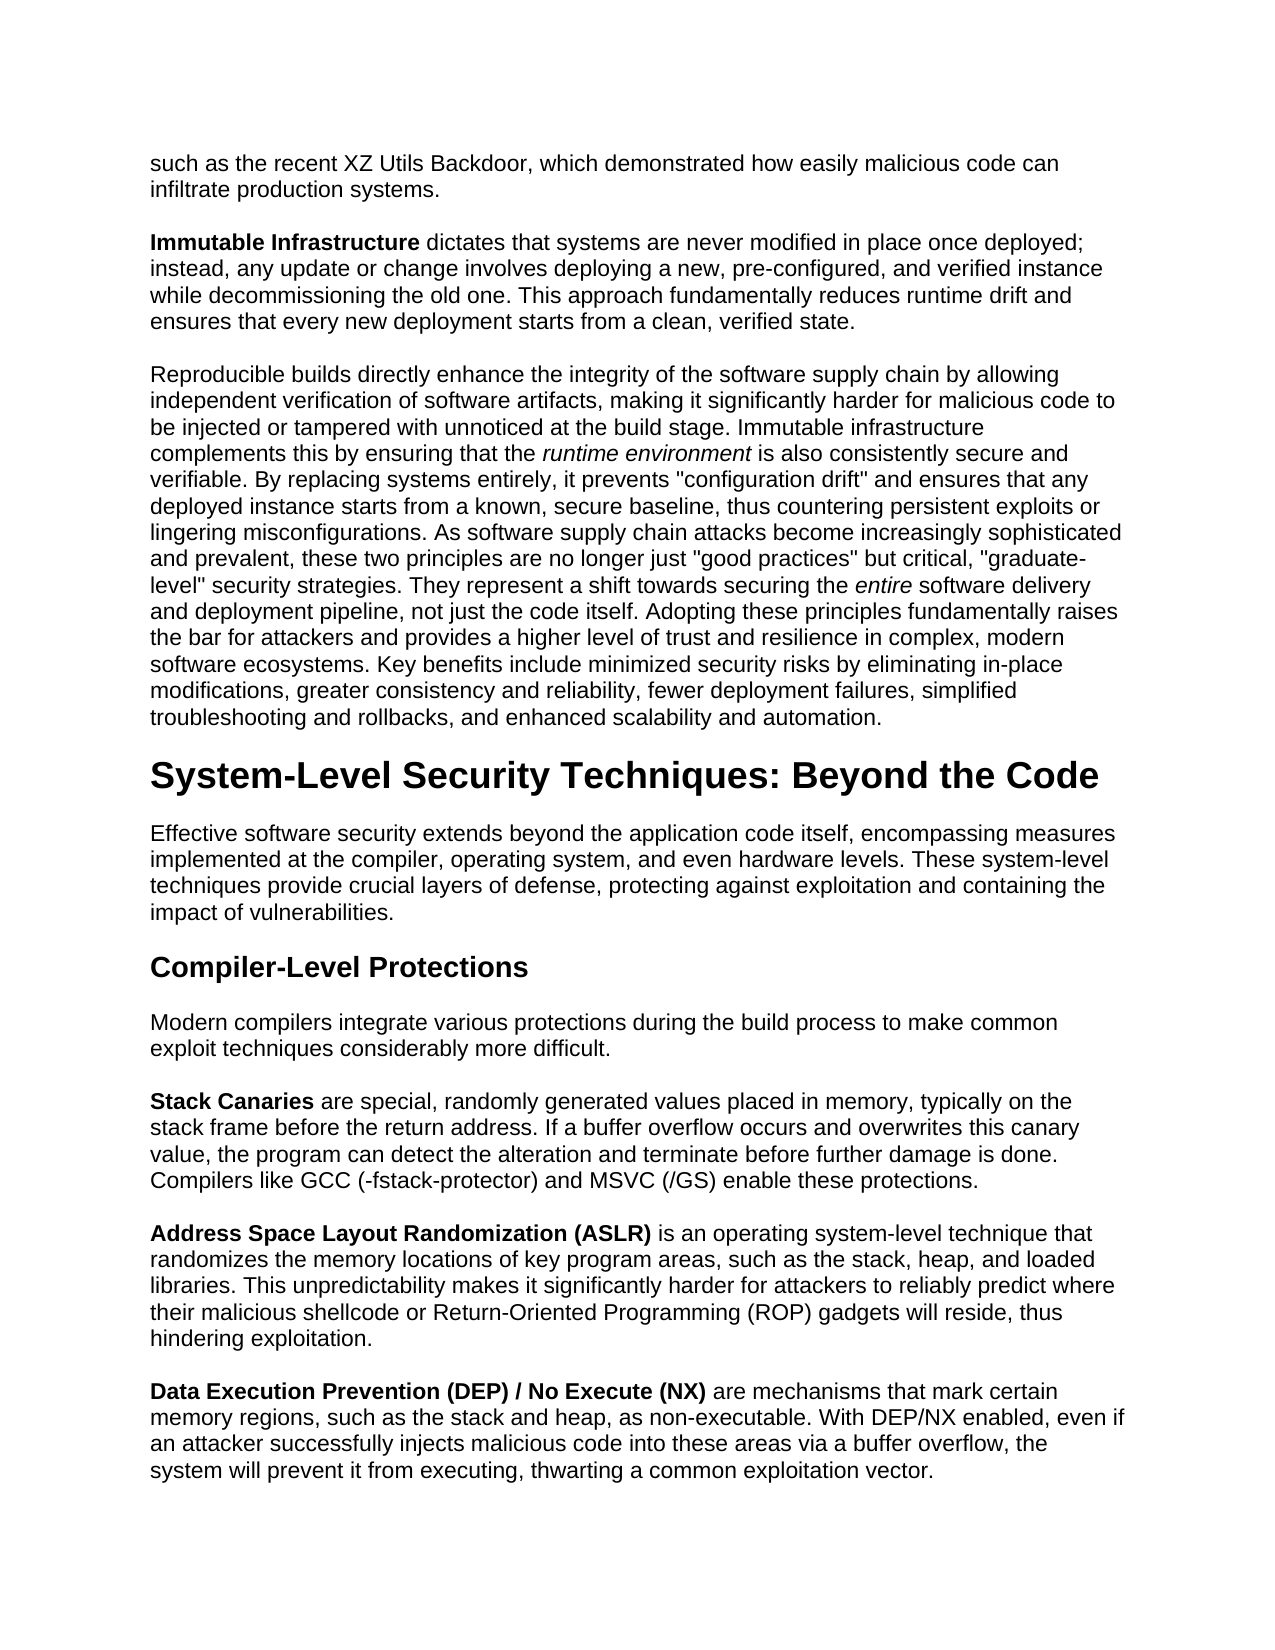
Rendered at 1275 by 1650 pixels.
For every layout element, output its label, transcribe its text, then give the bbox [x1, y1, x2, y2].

subtitle Compiler-Level Protections [150, 950, 1125, 984]
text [150, 150, 1125, 203]
text Data Execution Prevention (DEP) / No Execute (NX) are mechanisms that mark certain memory regions, such as the stack and heap, as non-executable. With DEP/NX enabled, even if an attacker successfully injects malicious code into these areas via a buffer overflow, the system will prevent it from executing, thwarting a common exploitation vector. [150, 1378, 1125, 1483]
text Address Space Layout Randomization (ASLR) is an operating system-level technique that randomizes the memory locations of key program areas, such as the stack, heap, and loaded libraries. This unpredictability makes it significantly harder for attackers to reliably predict where their malicious shellcode or Return-Oriented Programming (ROP) gadgets will reside, thus hindering exploitation. [150, 1219, 1125, 1351]
text Stack Canaries are special, randomly generated values placed in memory, typically on the stack frame before the return address. If a buffer overflow occurs and overwrites this canary value, the program can detect the alteration and terminate before further damage is done. Compilers like GCC (-fstack-protector) and MSVC (/GS) enable these protections. [150, 1088, 1125, 1193]
text Effective software security extends beyond the application code itself, encompassing measures implemented at the compiler, operating system, and even hardware levels. These system-level techniques provide crucial layers of defense, protecting against exploitation and containing the impact of vulnerabilities. [150, 820, 1125, 925]
subtitle System-Level Security Techniques: Beyond the Code [150, 753, 1125, 796]
text Immutable Infrastructure dictates that systems are never modified in place once deployed; instead, any update or change involves deploying a new, pre-configured, and verified instance while decommissioning the old one. This approach fundamentally reduces runtime drift and ensures that every new deployment starts from a clean, verified state. [150, 229, 1125, 334]
text Reproducible builds directly enhance the integrity of the software supply chain by allowing independent verification of software artifacts, making it significantly harder for malicious code to be injected or tampered with unnoticed at the build stage. Immutable infrastructure complements this by ensuring that the runtime environment is also consistently secure and verifiable. By replacing systems entirely, it prevents "configuration drift" and ensures that any deployed instance starts from a known, secure baseline, thus countering persistent exploits or lingering misconfigurations. As software supply chain attacks become increasingly sophisticated and prevalent, these two principles are no longer just "good practices" but critical, "graduate-level" security strategies. They represent a shift towards securing the entire software delivery and deployment pipeline, not just the code itself. Adopting these principles fundamentally raises the bar for attackers and provides a higher level of trust and resilience in complex, modern software ecosystems. Key benefits include minimized security risks by eliminating in-place modifications, greater consistency and reliability, fewer deployment failures, simplified troubleshooting and rollbacks, and enhanced scalability and automation. [150, 361, 1125, 730]
text Modern compilers integrate various protections during the build process to make common exploit techniques considerably more difficult. [150, 1009, 1125, 1061]
